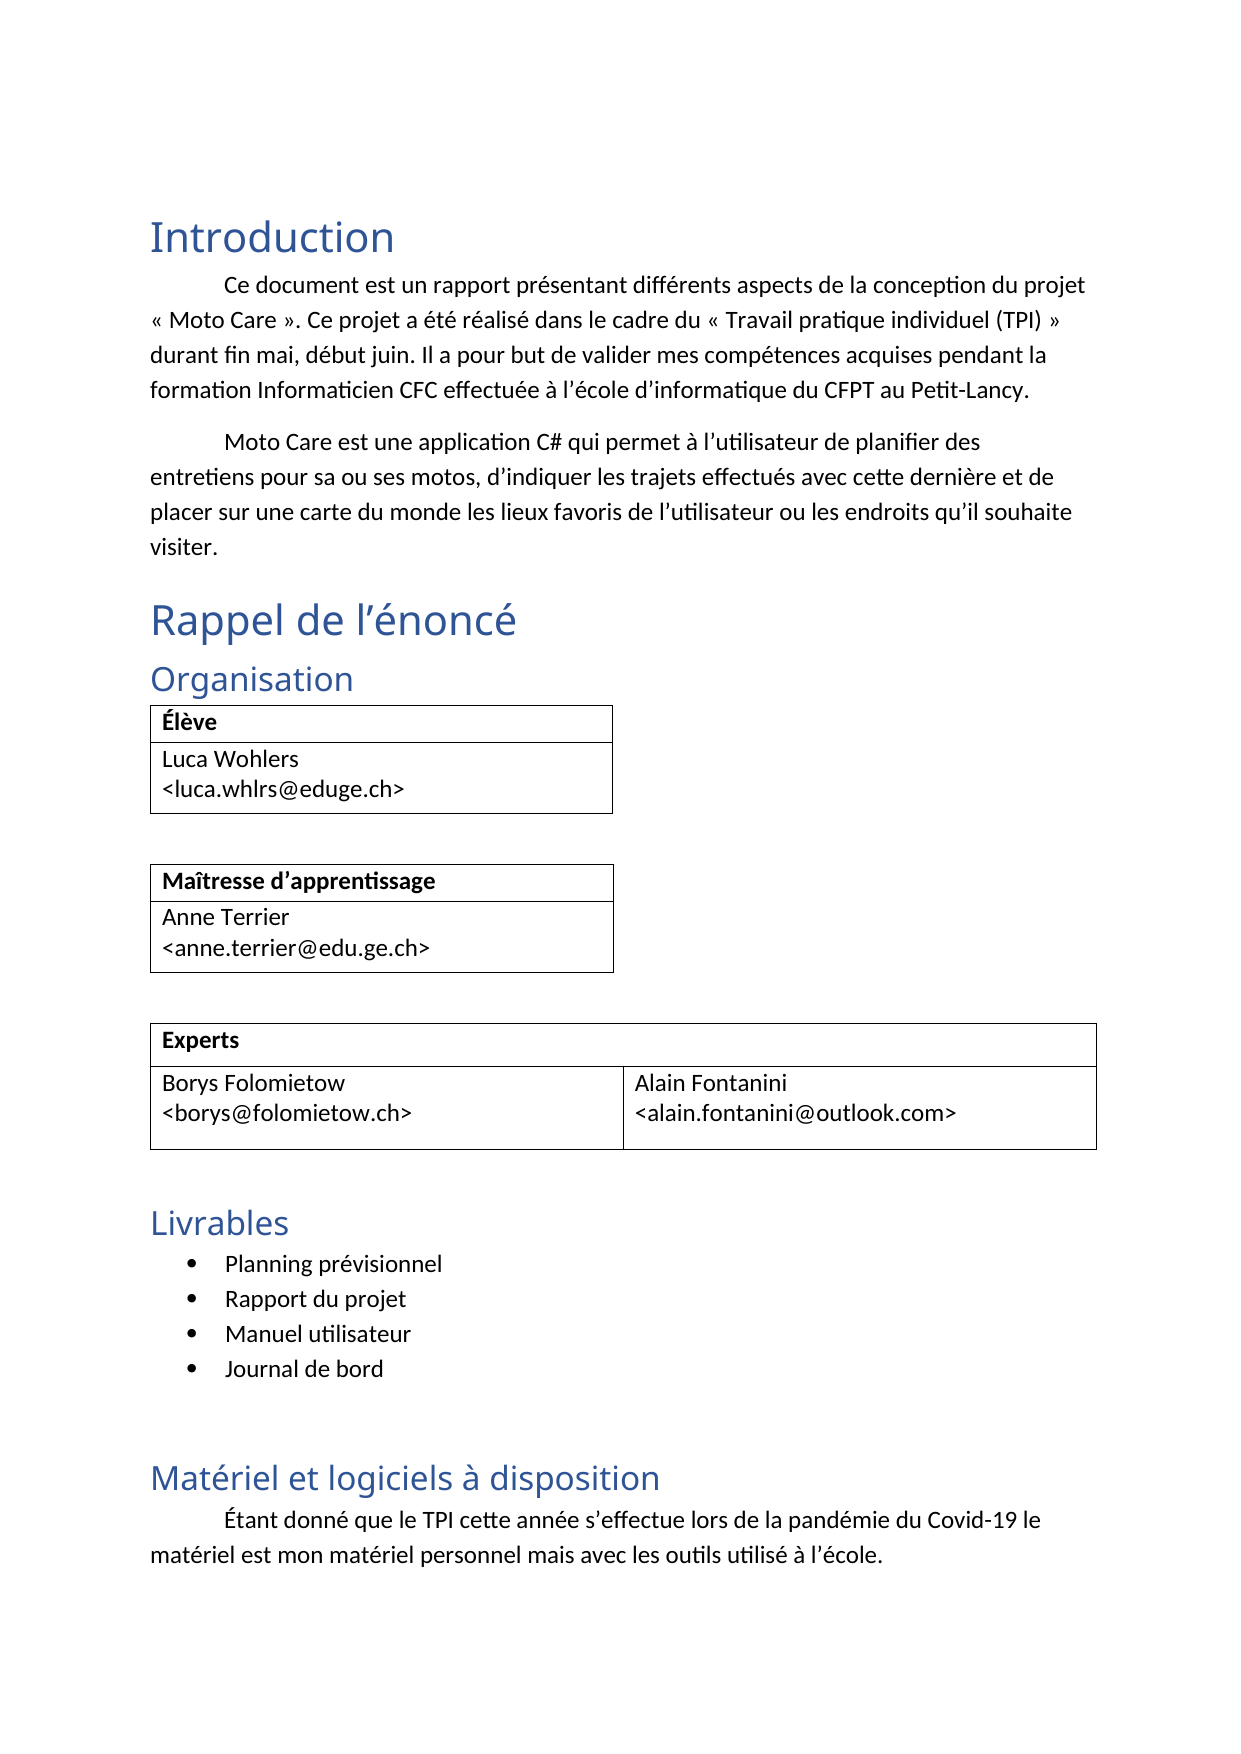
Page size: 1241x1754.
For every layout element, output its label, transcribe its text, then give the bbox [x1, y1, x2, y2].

subtitle Matériel et logiciels à disposition [150, 1455, 1090, 1500]
table_cell Luca Wohlers <luca.whlrs@eduge.ch> [151, 743, 612, 813]
table_cell Alain Fontanini <alain.fontanini@outlook.com> [624, 1067, 1096, 1149]
subtitle Rappel de l’énoncé [150, 591, 1090, 648]
table_cell Borys Folomietow <borys@folomietow.ch> [151, 1067, 623, 1149]
subtitle Organisation [150, 656, 1090, 702]
text Ce document est un rapport présentant différents aspects de la conception du projet « Moto Care ». Ce projet a été réalisé dans le cadre du « Travail pratique individuel (TPI) » durant fin mai, début juin. Il a pour but de valider mes compétences acquises pendant la formation Informaticien CFC effectuée à l’école d’informatique du CFPT au Petit-Lancy. [150, 269, 1090, 405]
table_cell Anne Terrier <anne.terrier@edu.ge.ch> [151, 902, 613, 972]
text Moto Care est une application C# qui permet à l’utilisateur de planifier des entretiens pour sa ou ses motos, d’indiquer les trajets effectués avec cette dernière et de placer sur une carte du monde les lieux favoris de l’utilisateur ou les endroits qu’il souhaite visiter. [150, 426, 1090, 561]
subtitle Livrables [150, 1200, 1090, 1245]
table_header Élève [151, 706, 612, 742]
table_header Maîtresse d’apprentissage [151, 865, 613, 901]
list Manuel utilisateur [187, 1319, 1090, 1349]
list Rapport du projet [187, 1284, 1090, 1314]
text Étant donné que le TPI cette année s’effectue lors de la pandémie du Covid-19 le matériel est mon matériel personnel mais avec les outils utilisé à l’école. [150, 1504, 1090, 1569]
list Journal de bord [187, 1354, 1090, 1384]
subtitle Introduction [150, 208, 1090, 265]
list Planning prévisionnel [187, 1249, 1090, 1279]
table_header Experts [151, 1024, 1096, 1066]
